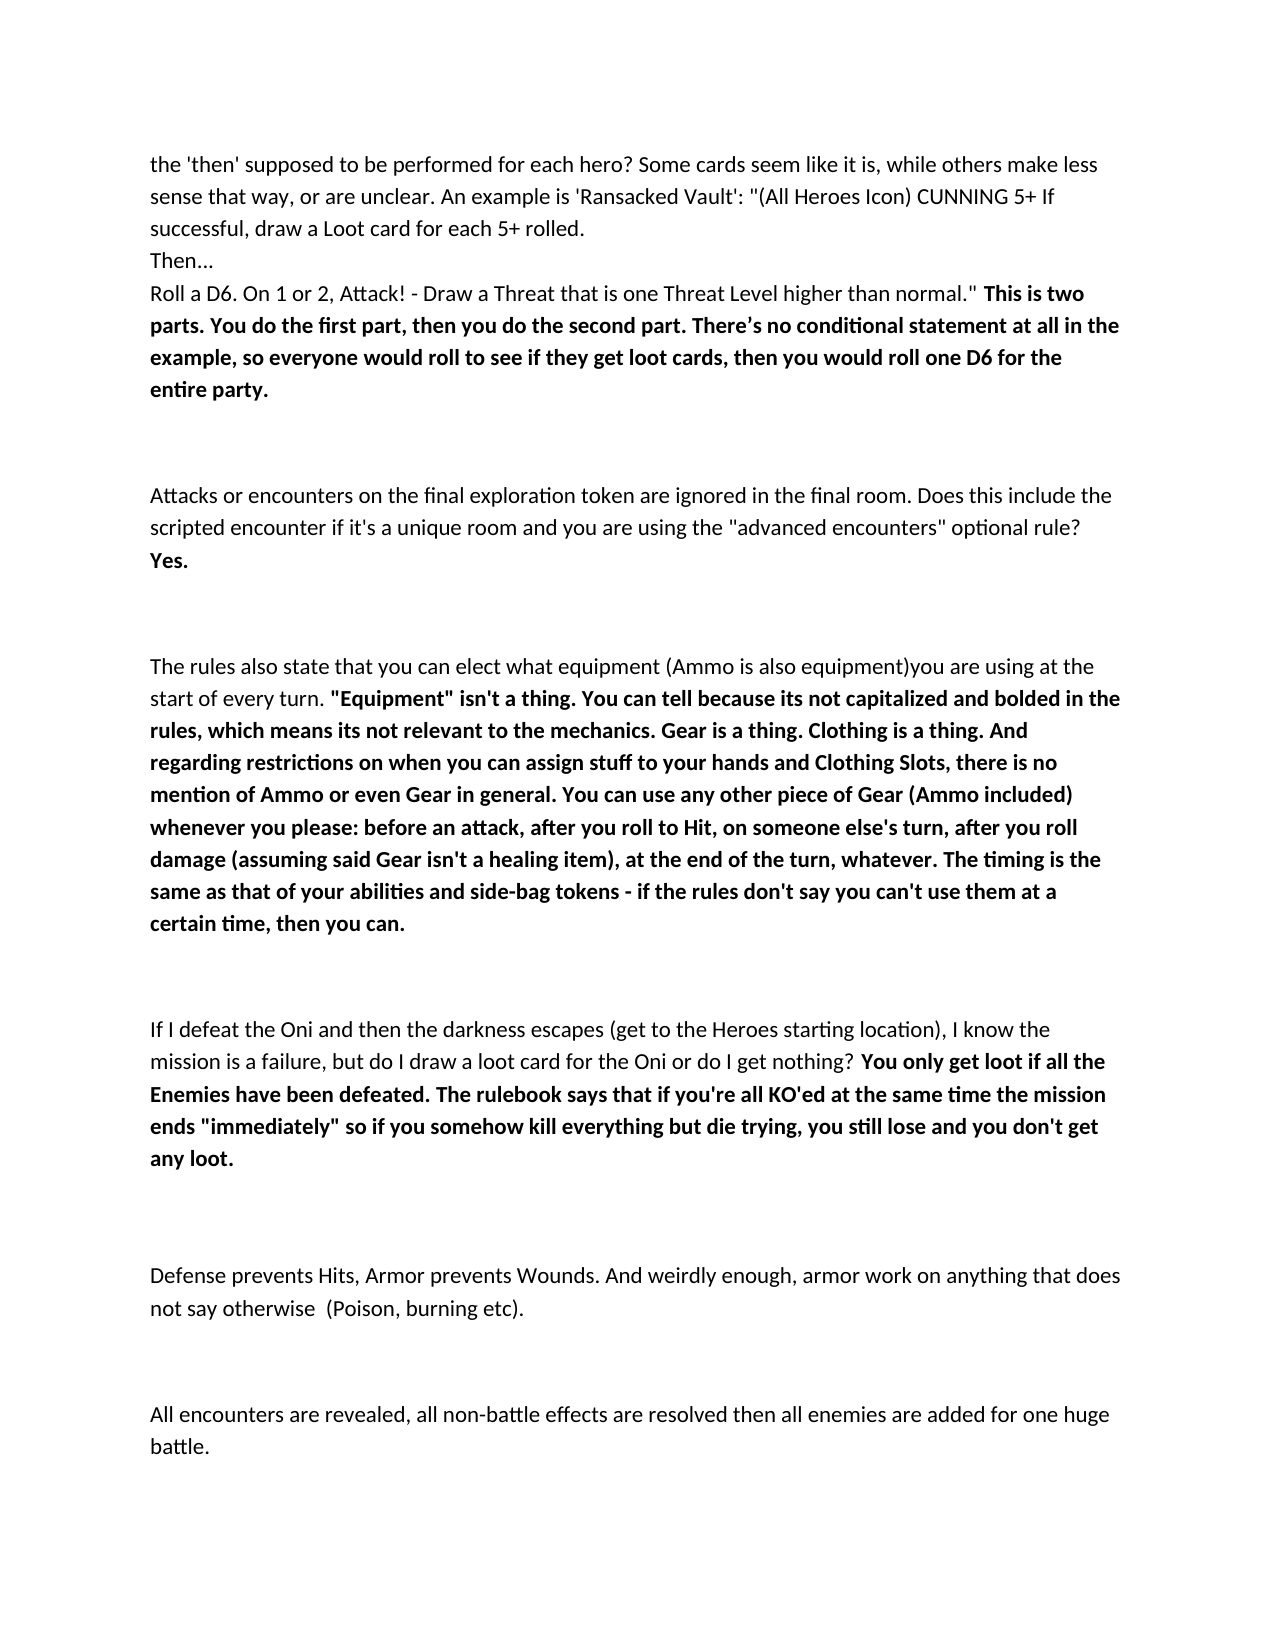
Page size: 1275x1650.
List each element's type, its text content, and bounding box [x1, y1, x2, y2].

text The rules also state that you can elect what equipment (Ammo is also equipment)you are using at the start of every turn. "Equipment" isn't a thing. You can tell because its not capitalized and bolded in the rules, which means its not relevant to the mechanics. Gear is a thing. Clothing is a thing. And regarding restrictions on when you can assign stuff to your hands and Clothing Slots, there is no mention of Ammo or even Gear in general. You can use any other piece of Gear (Ammo included) whenever you please: before an attack, after you roll to Hit, on someone else's turn, after you roll damage (assuming said Gear isn't a healing item), at the end of the turn, whatever. The timing is the same as that of your abilities and side-bag tokens - if the rules don't say you can't use them at a certain time, then you can. [150, 652, 1125, 937]
text All encounters are revealed, all non-battle effects are resolved then all enemies are added for one huge battle. [150, 1400, 1125, 1460]
text If I defeat the Oni and then the darkness escapes (get to the Heroes starting location), I know the mission is a failure, but do I draw a loot card for the Oni or do I get nothing? You only get loot if all the Enemies have been defeated. The rulebook says that if you're all KO'ed at the same time the mission ends "immediately" so if you somehow kill everything but die trying, you still lose and you don't get any loot. [150, 1015, 1125, 1172]
text Attacks or encounters on the final exploration token are ignored in the final room. Does this include the scripted encounter if it's a unique room and you are using the "advanced encounters" optional rule? Yes. [150, 481, 1125, 574]
text Defense prevents Hits, Armor prevents Wounds. And weirdly enough, armor work on anything that does not say otherwise (Poison, burning etc). [150, 1197, 1125, 1322]
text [150, 150, 1125, 403]
